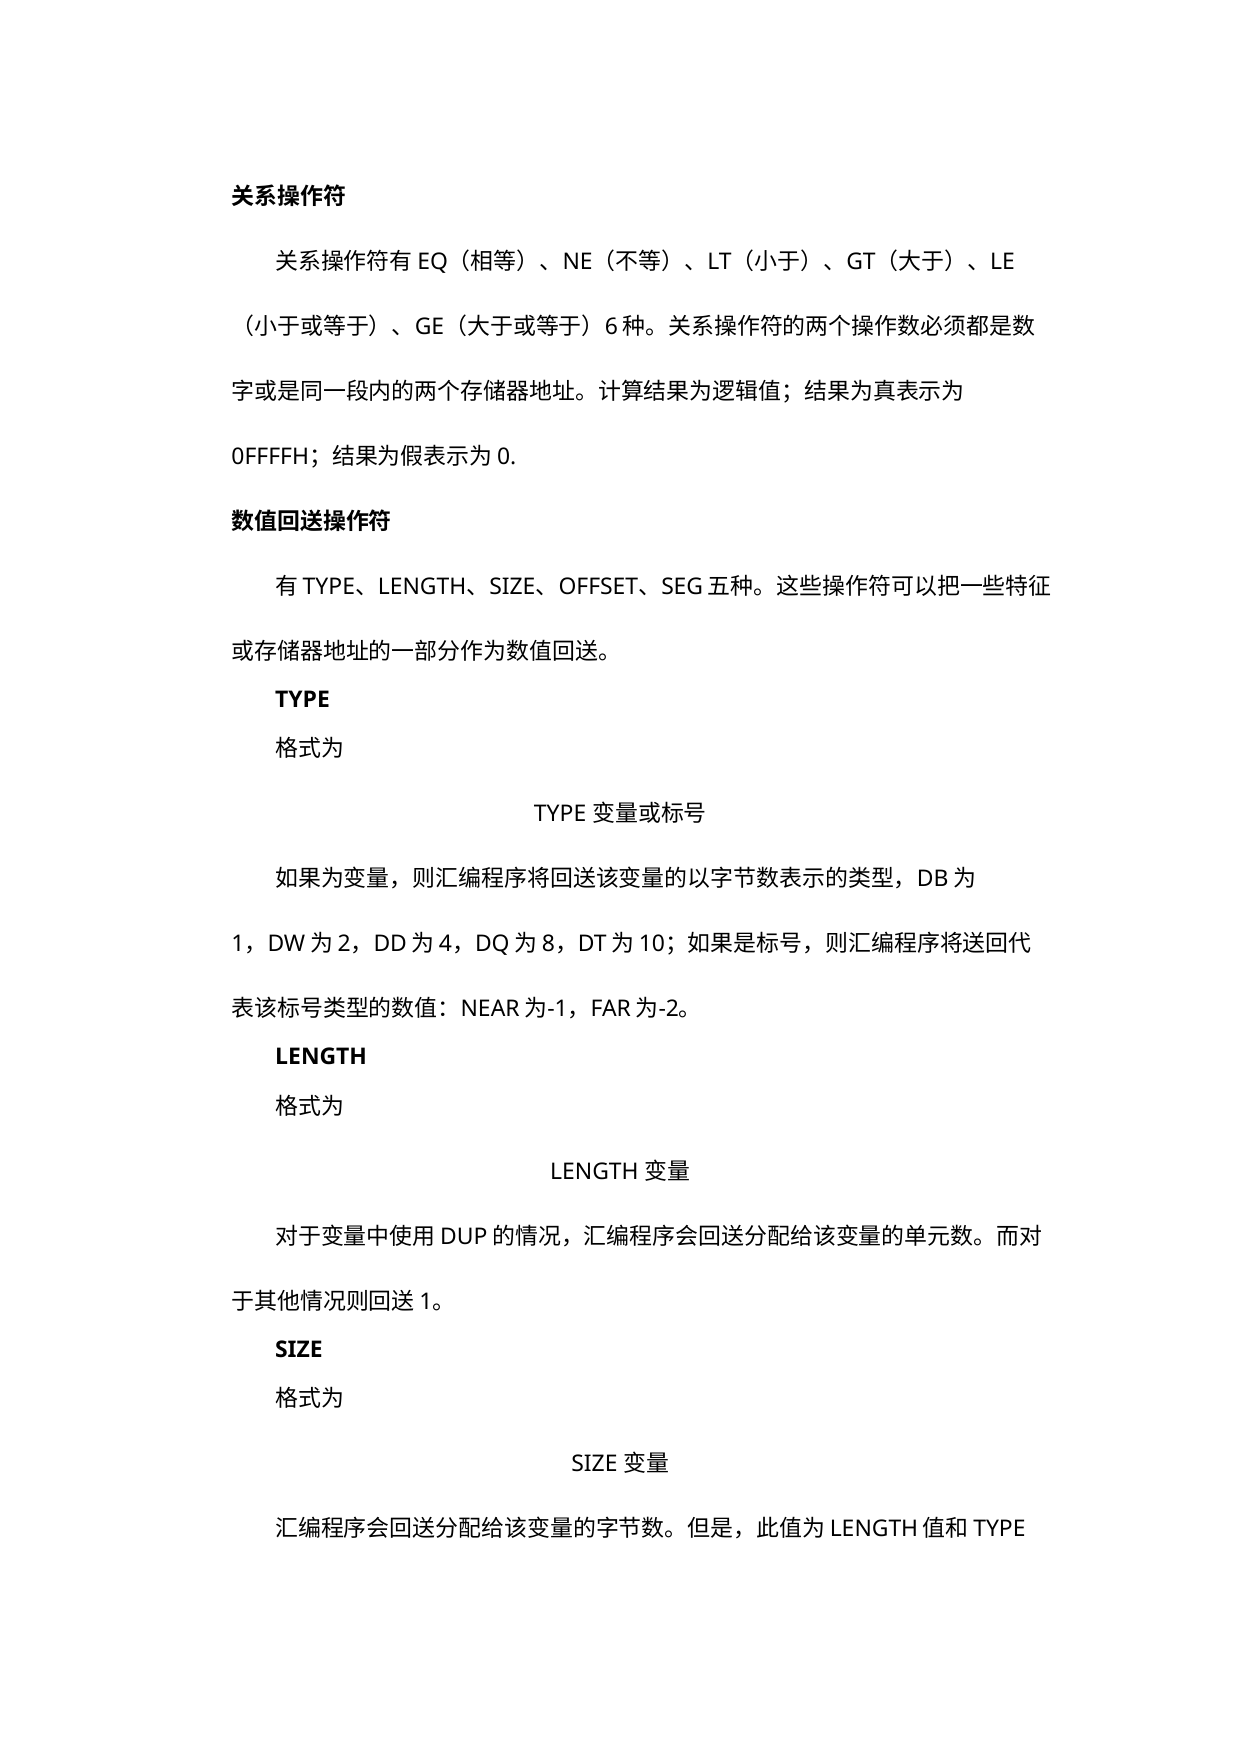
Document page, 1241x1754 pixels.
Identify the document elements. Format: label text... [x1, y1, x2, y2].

text 关系操作符 [187, 162, 1053, 227]
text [231, 1494, 1053, 1559]
text 格式为 [231, 1072, 1053, 1137]
text 格式为 [231, 714, 1053, 779]
text LENGTH [231, 1039, 1053, 1072]
text 数值回送操作符 [187, 487, 1053, 552]
text TYPE 变量或标号 [187, 779, 1053, 844]
text 关系操作符有EQ（相等）、NE（不等）、LT（小于）、GT（大于）、LE（小于或等于）、GE（大于或等于）6种。关系操作符的两个操作数必须都是数字或是同一段内的两个存储器地址。计算结果为逻辑值；结果为真表示为0FFFFH；结果为假表示为0. [231, 227, 1053, 487]
text 如果为变量，则汇编程序将回送该变量的以字节数表示的类型，DB为1，DW为2，DD为4，DQ为8，DT为10；如果是标号，则汇编程序将送回代表该标号类型的数值：NEAR为-1，FAR为-2。 [231, 844, 1053, 1039]
text SIZE [231, 1332, 1053, 1364]
text LENGTH 变量 [187, 1137, 1053, 1202]
text TYPE [231, 682, 1053, 714]
text 格式为 [231, 1364, 1053, 1429]
text 对于变量中使用DUP的情况，汇编程序会回送分配给该变量的单元数。而对于其他情况则回送1。 [231, 1202, 1053, 1332]
text 有TYPE、LENGTH、SIZE、OFFSET、SEG五种。这些操作符可以把一些特征或存储器地址的一部分作为数值回送。 [231, 552, 1053, 682]
text SIZE 变量 [187, 1429, 1053, 1494]
